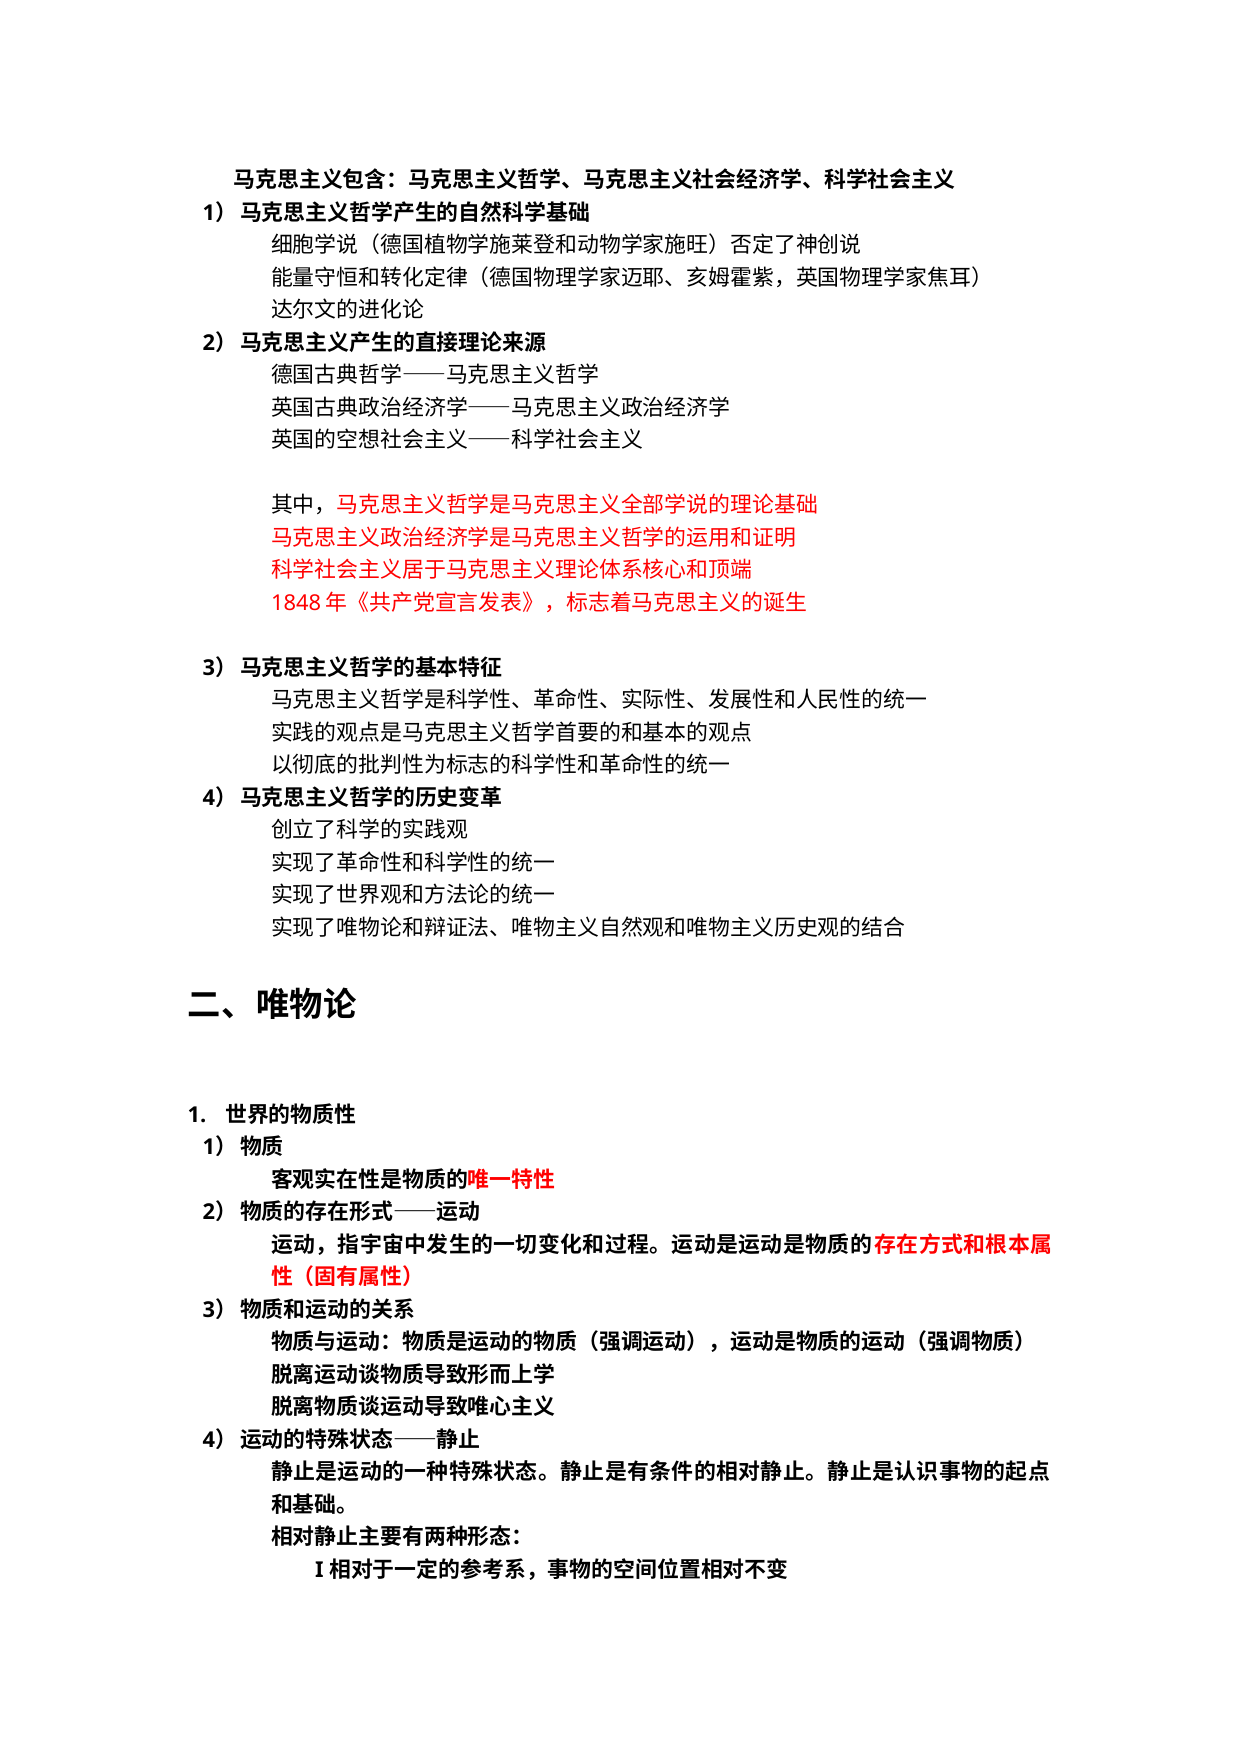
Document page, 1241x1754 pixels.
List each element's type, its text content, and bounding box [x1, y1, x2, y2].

list 德国古典哲学——马克思主义哲学 [271, 357, 1053, 389]
list 静止是运动的一种特殊状态。静止是有条件的相对静止。静止是认识事物的起点和基础。 [271, 1454, 1053, 1519]
list 达尔文的进化论 [271, 292, 1053, 324]
list 实践的观点是马克思主义哲学首要的和基本的观点 [271, 714, 1053, 747]
list I 相对于一定的参考系，事物的空间位置相对不变 [271, 1551, 1053, 1584]
list 物质和运动的关系 [202, 1291, 1053, 1324]
list 能量守恒和转化定律（德国物理学家迈耶、亥姆霍紫，英国物理学家焦耳） [271, 259, 1053, 292]
list 马克思主义哲学的历史变革 [202, 779, 1053, 812]
list 科学社会主义居于马克思主义理论体系核心和顶端 [271, 552, 1053, 584]
list 其中，马克思主义哲学是马克思主义全部学说的理论基础 [271, 487, 1053, 519]
subtitle 唯物论 [187, 969, 1053, 1034]
list 脱离物质谈运动导致唯心主义 [271, 1389, 1053, 1421]
list 实现了革命性和科学性的统一 [271, 844, 1053, 877]
list 实现了世界观和方法论的统一 [271, 877, 1053, 909]
list 马克思主义哲学是科学性、革命性、实际性、发展性和人民性的统一 [271, 682, 1053, 714]
list 马克思主义产生的直接理论来源 [202, 324, 1053, 357]
list 马克思主义政治经济学是马克思主义哲学的运用和证明 [271, 519, 1053, 552]
list 物质的存在形式——运动 [202, 1194, 1053, 1226]
list 细胞学说（德国植物学施莱登和动物学家施旺）否定了神创说 [271, 227, 1053, 259]
list 运动的特殊状态——静止 [202, 1421, 1053, 1454]
list 实现了唯物论和辩证法、唯物主义自然观和唯物主义历史观的结合 [271, 909, 1053, 942]
list 以彻底的批判性为标志的科学性和革命性的统一 [271, 747, 1053, 779]
list 世界的物质性 [187, 1096, 1053, 1129]
list 英国的空想社会主义——科学社会主义 [271, 422, 1053, 454]
list 马克思主义哲学的基本特征 [202, 649, 1053, 682]
list 马克思主义包含：马克思主义哲学、马克思主义社会经济学、科学社会主义 [233, 162, 1053, 194]
list 脱离运动谈物质导致形而上学 [271, 1356, 1053, 1389]
list 马克思主义哲学产生的自然科学基础 [202, 194, 1053, 227]
list 物质与运动：物质是运动的物质（强调运动），运动是物质的运动（强调物质） [271, 1324, 1053, 1356]
list 运动，指宇宙中发生的一切变化和过程。运动是运动是物质的存在方式和根本属性（固有属性） [271, 1226, 1053, 1291]
list 客观实在性是物质的唯一特性 [271, 1161, 1053, 1194]
list 英国古典政治经济学——马克思主义政治经济学 [271, 389, 1053, 422]
list 创立了科学的实践观 [271, 812, 1053, 844]
text 相对静止主要有两种形态： [227, 1519, 1053, 1551]
list 1848年《共产党宣言发表》，标志着马克思主义的诞生 [271, 584, 1053, 617]
list 物质 [202, 1129, 1053, 1161]
